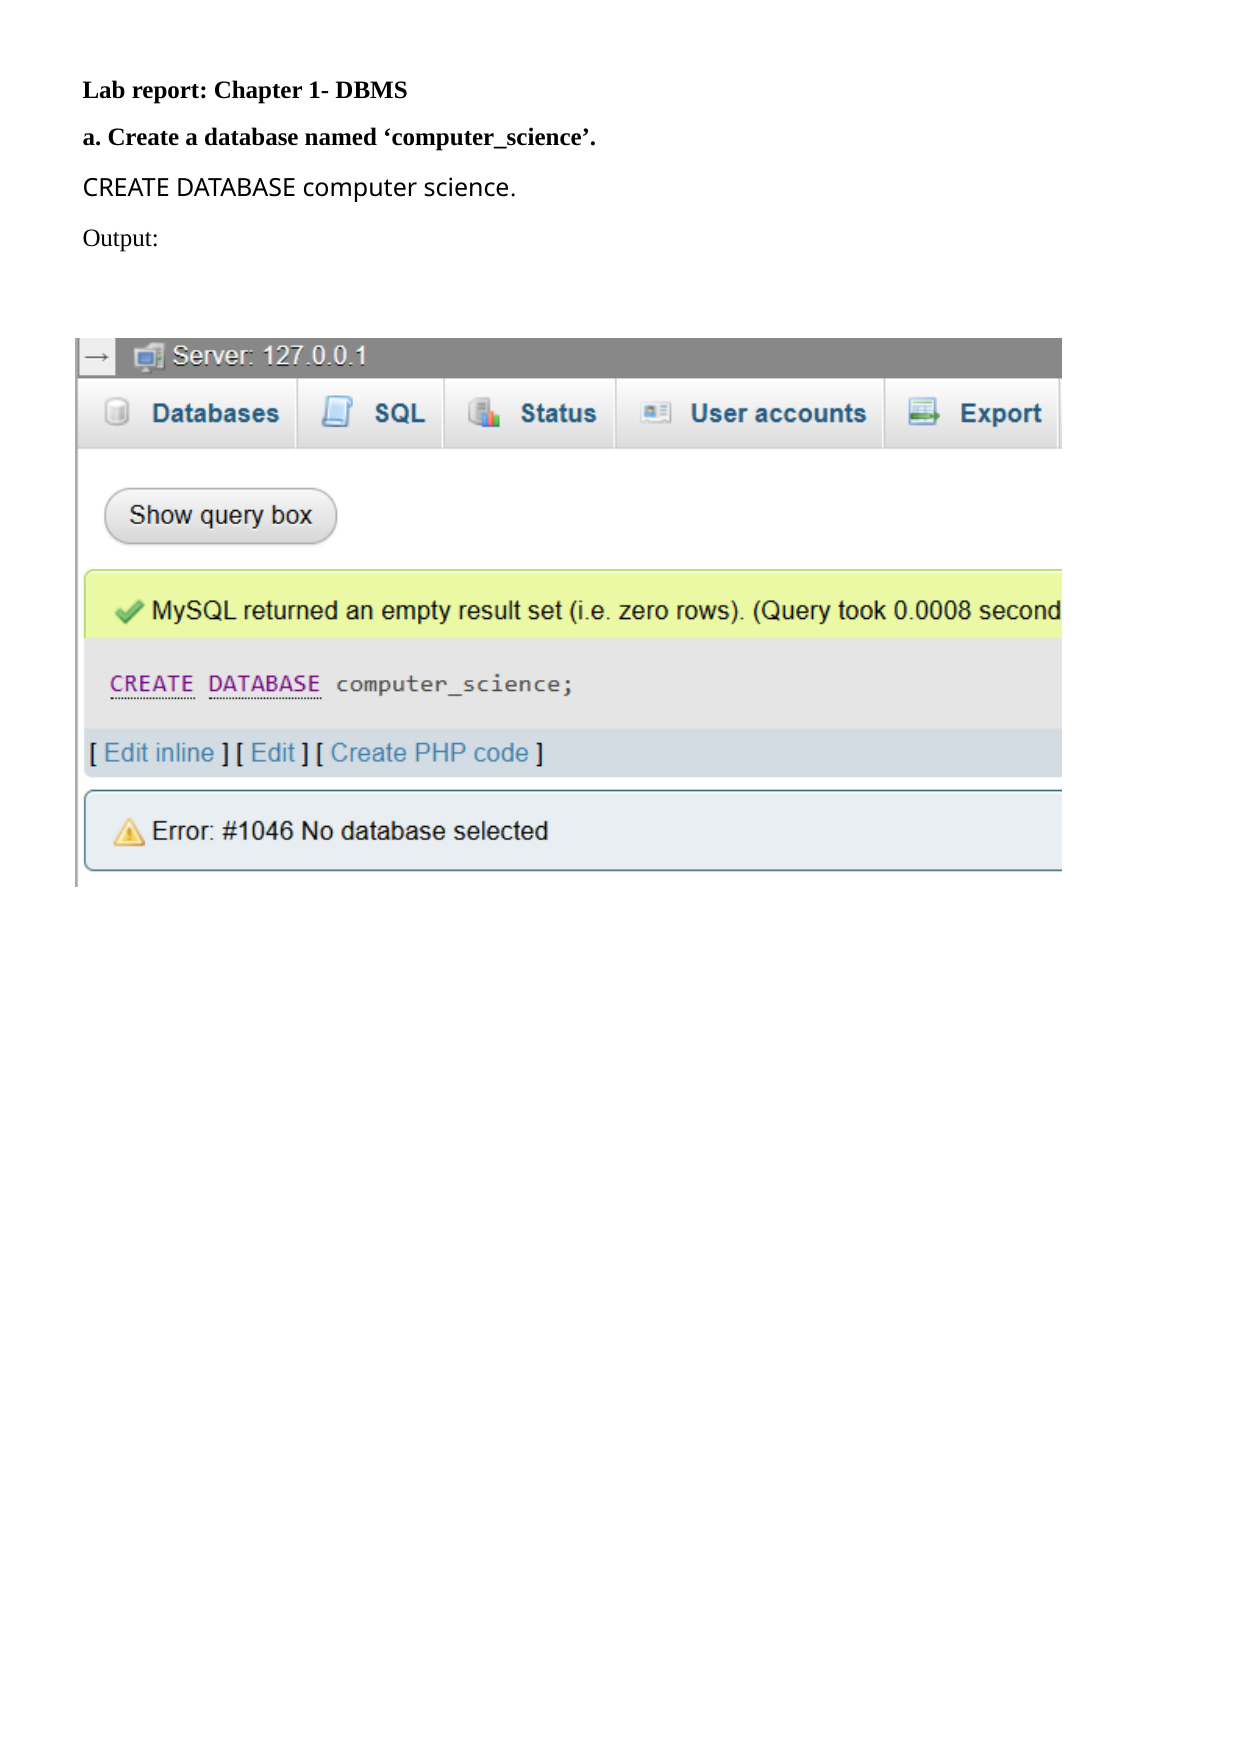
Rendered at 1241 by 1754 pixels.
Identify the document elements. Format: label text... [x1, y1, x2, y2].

text CREATE DATABASE computer science. [82, 170, 1165, 204]
text Output: [82, 223, 1165, 252]
picture [75, 338, 1062, 887]
text a. Create a database named ‘computer_science’. [82, 122, 1165, 151]
text Lab report: Chapter 1- DBMS [82, 75, 1165, 104]
